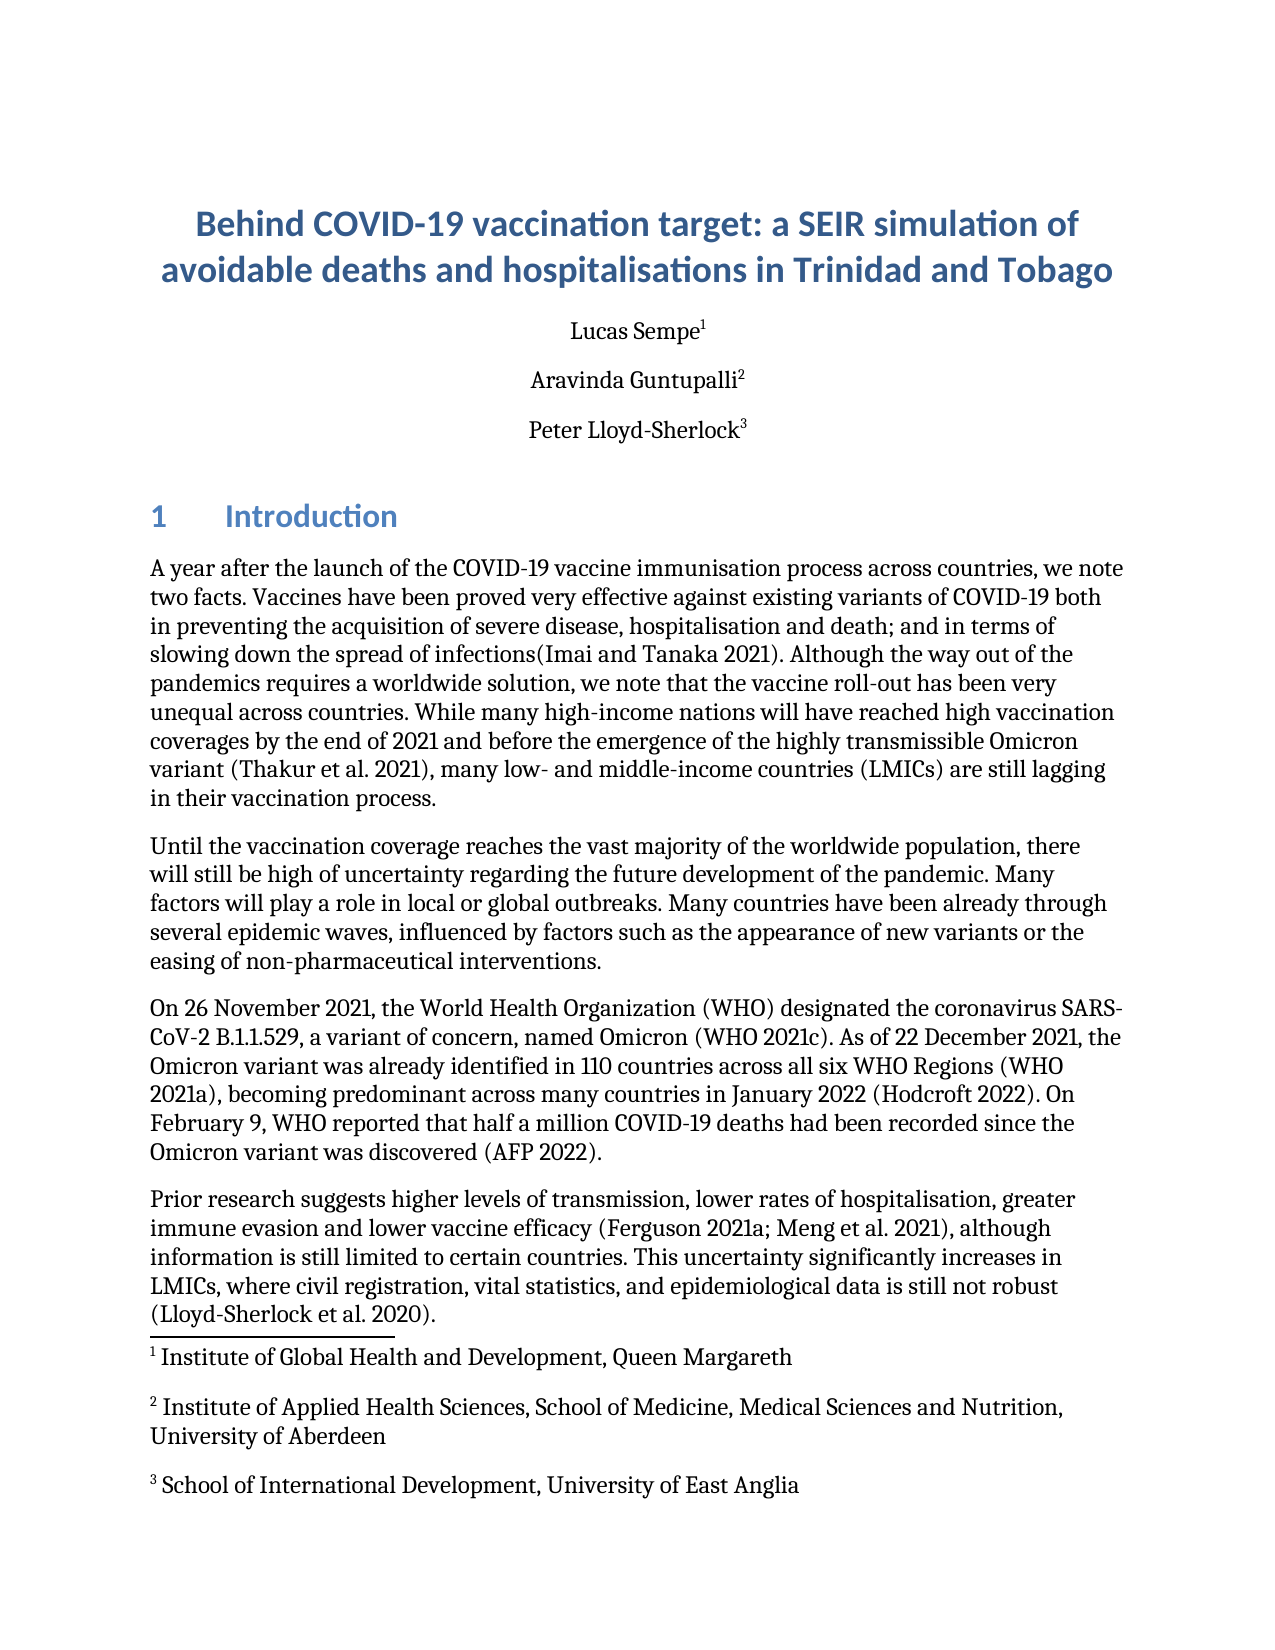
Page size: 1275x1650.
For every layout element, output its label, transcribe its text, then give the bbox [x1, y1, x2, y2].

text A year after the launch of the COVID-19 vaccine immunisation process across countries, we note two facts. Vaccines have been proved very effective against existing variants of COVID-19 both in preventing the acquisition of severe disease, hospitalisation and death; and in terms of slowing down the spread of infections(Imai and Tanaka 2021). Although the way out of the pandemics requires a worldwide solution, we note that the vaccine roll-out has been very unequal across countries. While many high-income nations will have reached high vaccination coverages by the end of 2021 and before the emergence of the highly transmissible Omicron variant (Thakur et al. 2021), many low- and middle-income countries (LMICs) are still lagging in their vaccination process. [150, 554, 1125, 813]
text Until the vaccination coverage reaches the vast majority of the worldwide population, there will still be high of uncertainty regarding the future development of the pandemic. Many factors will play a role in local or global outbreaks. Many countries have been already through several epidemic waves, influenced by factors such as the appearance of new variants or the easing of non-pharmaceutical interventions. [150, 832, 1125, 975]
text Peter Lloyd-Sherlock [150, 416, 1125, 444]
subtitle 1 Introduction [150, 494, 1125, 535]
text On 26 November 2021, the World Health Organization (WHO) designated the coronavirus SARS-CoV-2 B.1.1.529, a variant of concern, named Omicron (WHO 2021c). As of 22 December 2021, the Omicron variant was already identified in 110 countries across all six WHO Regions (WHO 2021a), becoming predominant across many countries in January 2022 (Hodcroft 2022). On February 9, WHO reported that half a million COVID-19 deaths had been recorded since the Omicron variant was discovered (AFP 2022). [150, 994, 1125, 1167]
text Lucas Sempe [150, 317, 1125, 345]
title Behind COVID-19 vaccination target: a SEIR simulation of avoidable deaths and hospitalisations in Trinidad and Tobago [150, 200, 1125, 292]
text Prior research suggests higher levels of transmission, lower rates of hospitalisation, greater immune evasion and lower vaccine efficacy (Ferguson 2021a; Meng et al. 2021), although information is still limited to certain countries. This uncertainty significantly increases in LMICs, where civil registration, vital statistics, and epidemiological data is still not robust (Lloyd-Sherlock et al. 2020). [150, 1185, 1125, 1329]
text Aravinda Guntupalli [150, 366, 1125, 395]
